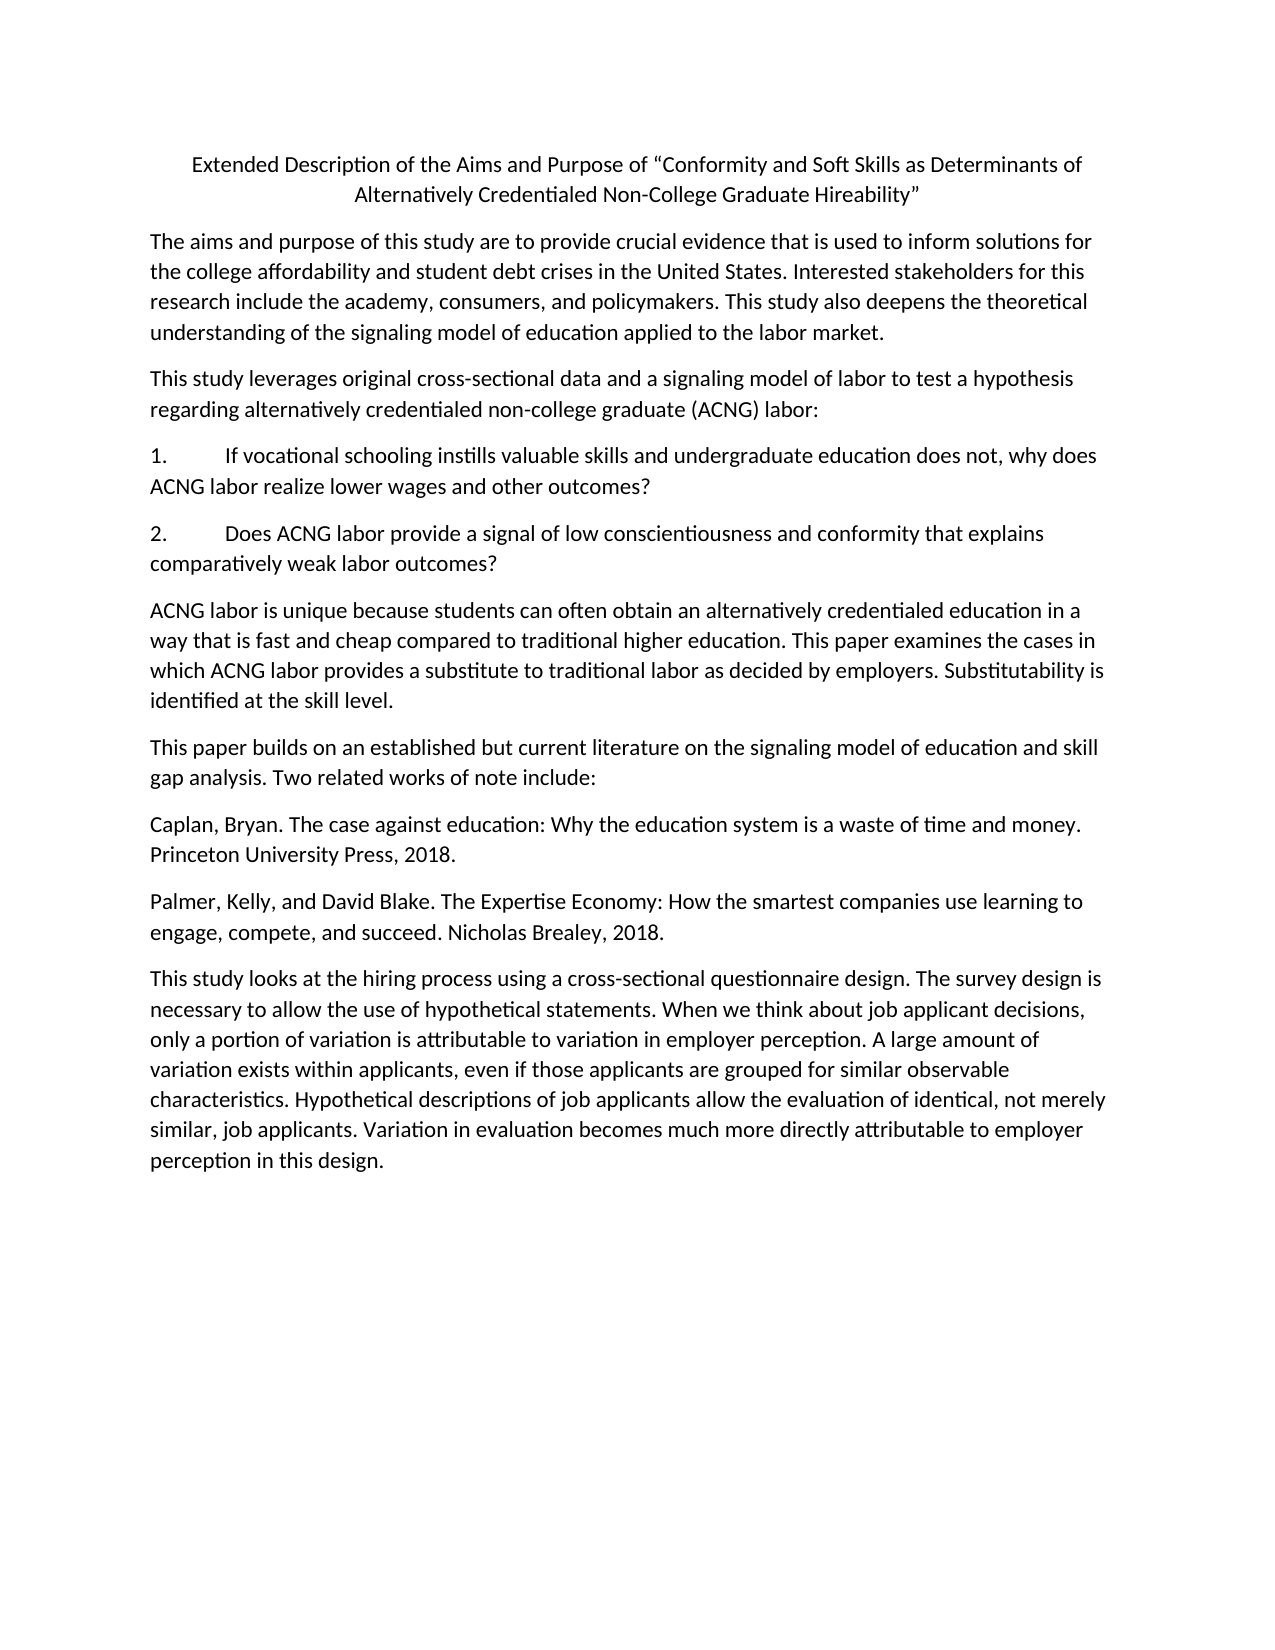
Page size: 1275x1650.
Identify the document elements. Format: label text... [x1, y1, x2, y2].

text 1. If vocational schooling instills valuable skills and undergraduate education does not, why does ACNG labor realize lower wages and other outcomes? [150, 442, 1125, 500]
text This study leverages original cross-sectional data and a signaling model of labor to test a hypothesis regarding alternatively credentialed non-college graduate (ACNG) labor: [150, 364, 1125, 423]
text 2. Does ACNG labor provide a signal of low conscientiousness and conformity that explains comparatively weak labor outcomes? [150, 519, 1125, 577]
text This paper builds on an established but current literature on the signaling model of education and skill gap analysis. Two related works of note include: [150, 733, 1125, 792]
text ACNG labor is unique because students can often obtain an alternatively credentialed education in a way that is fast and cheap compared to traditional higher education. This paper examines the cases in which ACNG labor provides a substitute to traditional labor as decided by employers. Substitutability is identified at the skill level. [150, 596, 1125, 714]
text Caplan, Bryan. The case against education: Why the education system is a waste of time and money. Princeton University Press, 2018. [150, 810, 1125, 869]
text The aims and purpose of this study are to provide crucial evidence that is used to inform solutions for the college affordability and student debt crises in the United States. Interested stakeholders for this research include the academy, consumers, and policymakers. This study also deepens the theoretical understanding of the signaling model of education applied to the labor market. [150, 227, 1125, 346]
text Palmer, Kelly, and David Blake. The Expertise Economy: How the smartest companies use learning to engage, compete, and succeed. Nicholas Brealey, 2018. [150, 887, 1125, 946]
text This study looks at the hiring process using a cross-sectional questionnaire design. The survey design is necessary to allow the use of hypothetical statements. When we think about job applicant decisions, only a portion of variation is attributable to variation in employer perception. A large amount of variation exists within applicants, even if those applicants are grouped for similar observable characteristics. Hypothetical descriptions of job applicants allow the evaluation of identical, not merely similar, job applicants. Variation in evaluation becomes much more directly attributable to employer perception in this design. [150, 964, 1125, 1174]
text Extended Description of the Aims and Purpose of “Conformity and Soft Skills as Determinants of Alternatively Credentialed Non-College Graduate Hireability” [150, 150, 1125, 208]
